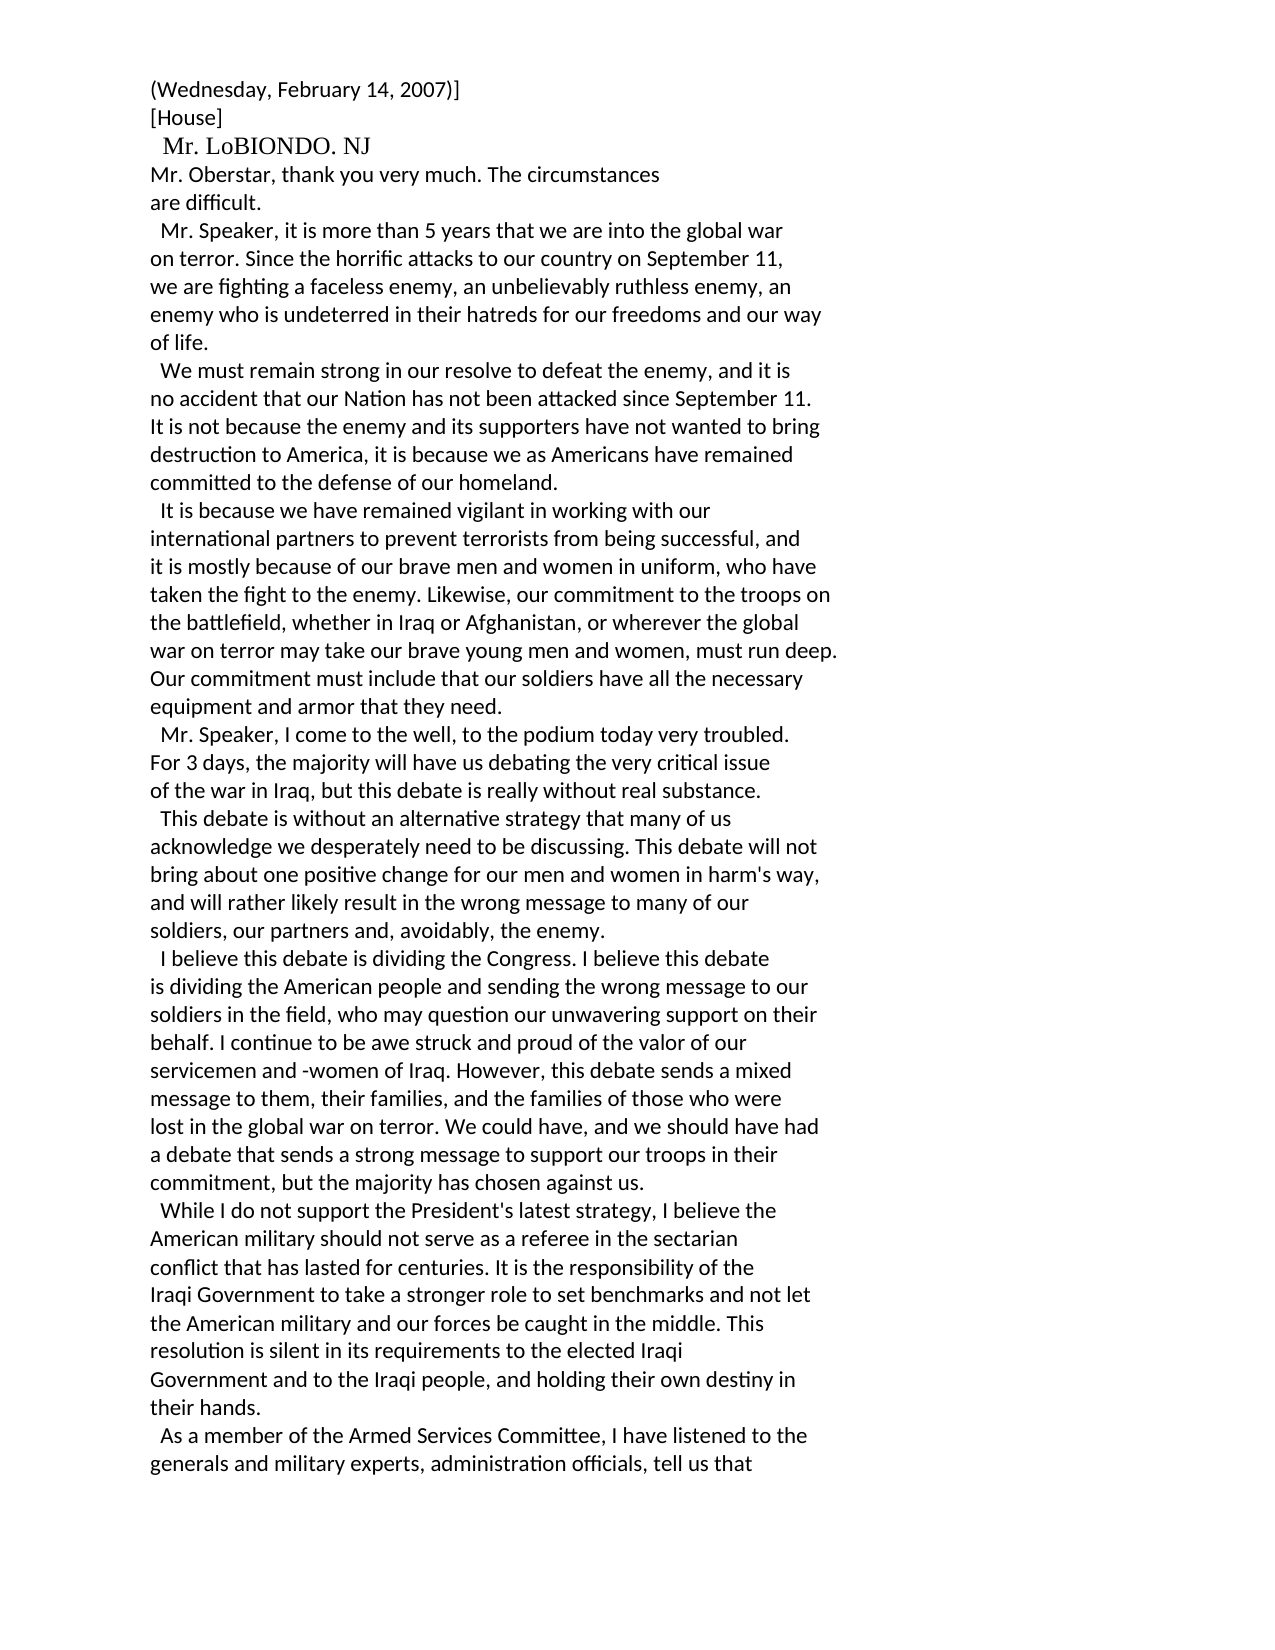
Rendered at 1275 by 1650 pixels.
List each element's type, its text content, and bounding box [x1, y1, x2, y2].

text lost in the global war on terror. We could have, and we should have had [150, 1112, 1125, 1141]
text behalf. I continue to be awe struck and proud of the valor of our [150, 1028, 1125, 1056]
text it is mostly because of our brave men and women in uniform, who have [150, 552, 1125, 580]
text no accident that our Nation has not been attacked since September 11. [150, 384, 1125, 412]
text is dividing the American people and sending the wrong message to our [150, 972, 1125, 1000]
text we are fighting a faceless enemy, an unbelievably ruthless enemy, an [150, 272, 1125, 300]
text While I do not support the President's latest strategy, I believe the [150, 1197, 1125, 1224]
text servicemen and -women of Iraq. However, this debate sends a mixed [150, 1056, 1125, 1084]
text As a member of the Armed Services Committee, I have listened to the [150, 1421, 1125, 1449]
text enemy who is undeterred in their hatreds for our freedoms and our way [150, 300, 1125, 328]
text It is not because the enemy and its supporters have not wanted to bring [150, 412, 1125, 440]
text are difficult. [150, 188, 1125, 216]
text It is because we have remained vigilant in working with our [150, 496, 1125, 524]
text on terror. Since the horrific attacks to our country on September 11, [150, 244, 1125, 272]
text Mr. Speaker, it is more than 5 years that we are into the global war [150, 216, 1125, 244]
text commitment, but the majority has chosen against us. [150, 1168, 1125, 1197]
text Mr. Oberstar, thank you very much. The circumstances [150, 160, 1125, 188]
text Government and to the Iraqi people, and holding their own destiny in [150, 1365, 1125, 1393]
text For 3 days, the majority will have us debating the very critical issue [150, 748, 1125, 776]
text Our commitment must include that our soldiers have all the necessary [150, 664, 1125, 692]
text This debate is without an alternative strategy that many of us [150, 804, 1125, 832]
text We must remain strong in our resolve to defeat the enemy, and it is [150, 356, 1125, 384]
text soldiers, our partners and, avoidably, the enemy. [150, 916, 1125, 944]
text the American military and our forces be caught in the middle. This [150, 1309, 1125, 1337]
text I believe this debate is dividing the Congress. I believe this debate [150, 944, 1125, 972]
text acknowledge we desperately need to be discussing. This debate will not [150, 832, 1125, 860]
text international partners to prevent terrorists from being successful, and [150, 524, 1125, 552]
text Mr. Speaker, I come to the well, to the podium today very troubled. [150, 720, 1125, 748]
text taken the fight to the enemy. Likewise, our commitment to the troops on [150, 580, 1125, 608]
text bring about one positive change for our men and women in harm's way, [150, 860, 1125, 888]
text conflict that has lasted for centuries. It is the responsibility of the [150, 1253, 1125, 1281]
text and will rather likely result in the wrong message to many of our [150, 888, 1125, 916]
text message to them, their families, and the families of those who were [150, 1084, 1125, 1112]
text soldiers in the field, who may question our unwavering support on their [150, 1000, 1125, 1028]
text equipment and armor that they need. [150, 692, 1125, 720]
text Iraqi Government to take a stronger role to set benchmarks and not let [150, 1281, 1125, 1309]
text the battlefield, whether in Iraq or Afghanistan, or wherever the global [150, 608, 1125, 636]
text war on terror may take our brave young men and women, must run deep. [150, 636, 1125, 664]
text generals and military experts, administration officials, tell us that [150, 1449, 1125, 1477]
text committed to the defense of our homeland. [150, 468, 1125, 496]
text American military should not serve as a referee in the sectarian [150, 1224, 1125, 1253]
text resolution is silent in its requirements to the elected Iraqi [150, 1337, 1125, 1365]
text destruction to America, it is because we as Americans have remained [150, 440, 1125, 468]
text of the war in Iraq, but this debate is really without real substance. [150, 776, 1125, 804]
text of life. [150, 328, 1125, 356]
text their hands. [150, 1393, 1125, 1421]
text a debate that sends a strong message to support our troops in their [150, 1141, 1125, 1168]
